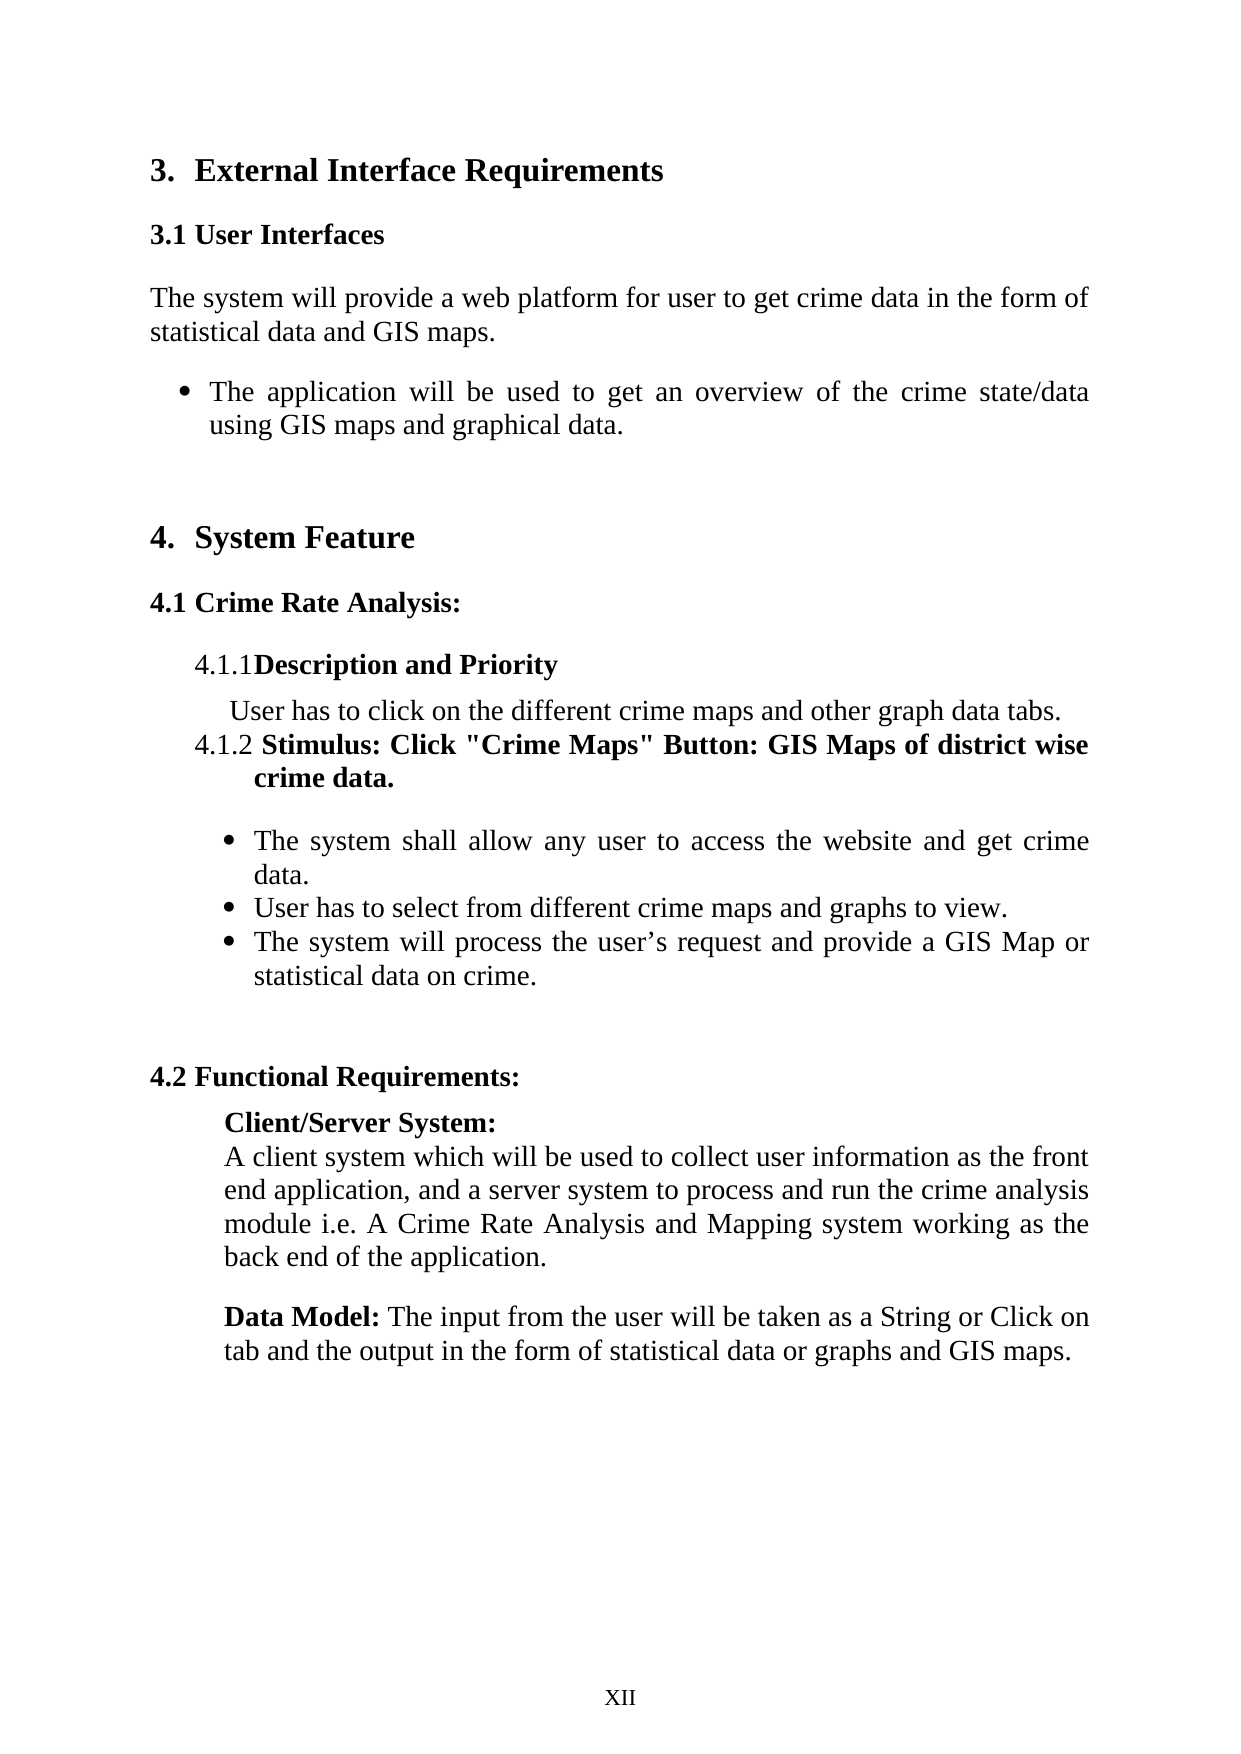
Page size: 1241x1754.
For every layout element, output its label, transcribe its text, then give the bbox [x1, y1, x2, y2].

list The system will process the user’s request and provide a GIS Map or statistical data on crime. [224, 924, 1090, 991]
text 4.1.2 Stimulus: Click "Crime Maps" Button: GIS Maps of district wise crime data. [194, 727, 1090, 794]
text The system will provide a web platform for user to get crime data in the form of statistical data and GIS maps. [150, 280, 1090, 347]
text A client system which will be used to collect user information as the front end application, and a server system to process and run the crime analysis module i.e. A Crime Rate Analysis and Mapping system working as the back end of the application. [224, 1139, 1090, 1273]
text Client/Server System: [224, 1105, 1090, 1139]
list Crime Rate Analysis: [150, 585, 1090, 618]
text User has to click on the different crime maps and other graph data tabs. [120, 693, 1090, 727]
text 4.2 Functional Requirements: [150, 1059, 1090, 1093]
text 4.1.1 Description and Priority [194, 647, 1090, 681]
list User has to select from different crime maps and graphs to view. [224, 890, 1090, 924]
list The application will be used to get an overview of the crime state/data using GIS maps and graphical data. [179, 374, 1090, 441]
list User Interfaces [150, 217, 1090, 251]
list The system shall allow any user to access the website and get crime data. [224, 823, 1090, 890]
list External Interface Requirements [150, 150, 1090, 188]
list System Feature [150, 517, 1090, 556]
text Data Model: The input from the user will be taken as a String or Click on tab and the output in the form of statistical data or graphs and GIS maps. [224, 1299, 1090, 1366]
